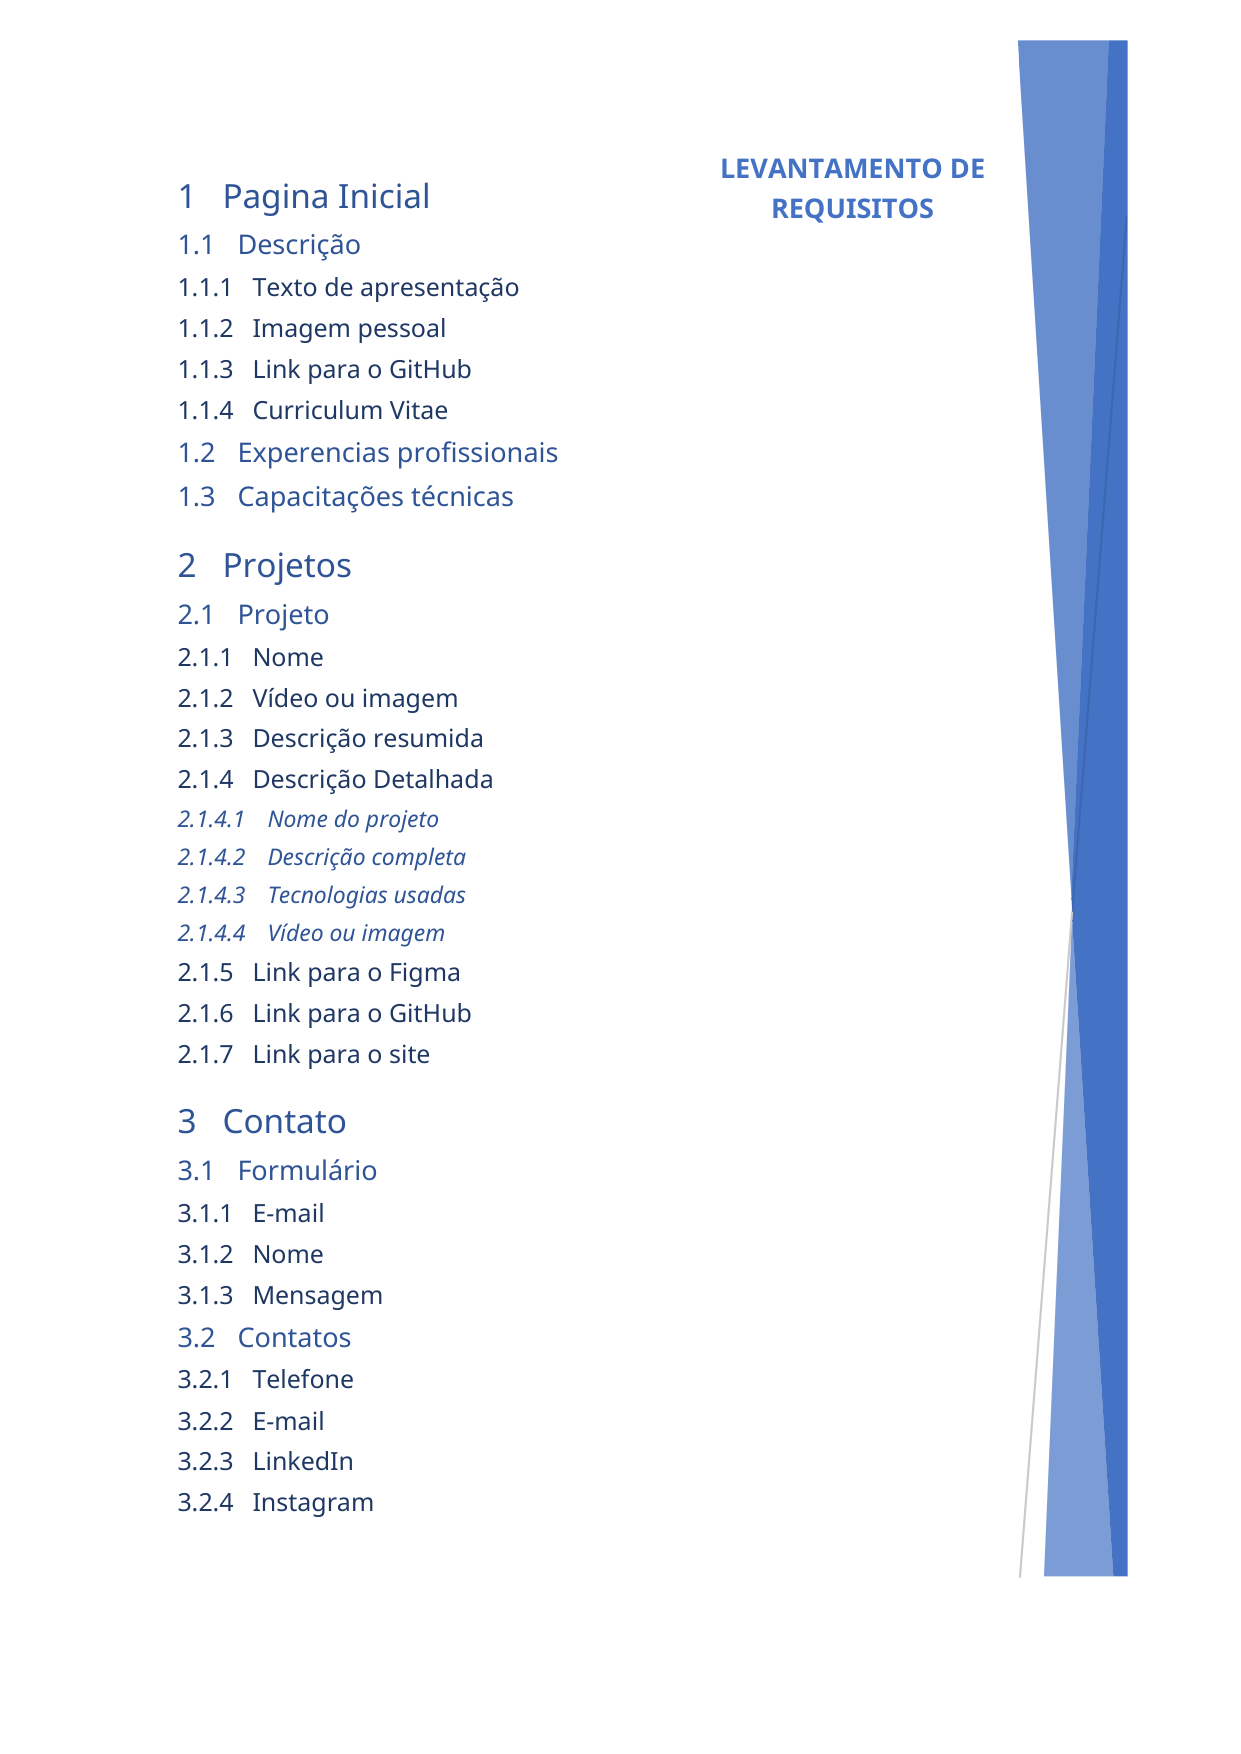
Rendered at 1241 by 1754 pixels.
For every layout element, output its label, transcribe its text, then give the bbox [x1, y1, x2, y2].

subtitle Descrição [177, 226, 1014, 263]
subtitle Texto de apresentação [177, 270, 1014, 304]
subtitle Tecnologias usadas [177, 879, 1014, 910]
subtitle Vídeo ou imagem [177, 680, 1014, 714]
subtitle E-mail [177, 1195, 1014, 1229]
subtitle Descrição resumida [177, 721, 1014, 755]
subtitle LinkedIn [177, 1444, 1014, 1478]
subtitle Capacitações técnicas [177, 477, 1014, 514]
subtitle Telefone [177, 1362, 1014, 1396]
subtitle Link para o GitHub [177, 352, 1014, 386]
subtitle Vídeo ou imagem [177, 917, 1014, 948]
picture [1014, 40, 1128, 1578]
subtitle Imagem pessoal [177, 311, 1014, 345]
subtitle Instagram [177, 1485, 1014, 1556]
subtitle Contatos [177, 1318, 1014, 1355]
subtitle Experencias profissionais [177, 433, 1014, 470]
subtitle Link para o site [177, 1037, 1014, 1071]
subtitle Nome [177, 1236, 1014, 1270]
subtitle Nome do projeto [177, 803, 1014, 834]
subtitle Pagina Inicial [177, 173, 1014, 218]
subtitle Descrição Detalhada [177, 762, 1014, 796]
subtitle Projetos [177, 542, 1014, 588]
subtitle Link para o GitHub [177, 996, 1014, 1030]
subtitle E-mail [177, 1403, 1014, 1437]
subtitle Link para o Figma [177, 955, 1014, 989]
subtitle Mensagem [177, 1277, 1014, 1311]
subtitle Contato [177, 1098, 1014, 1144]
subtitle Nome [177, 639, 1014, 673]
subtitle Formulário [177, 1151, 1014, 1188]
subtitle Projeto [177, 595, 1014, 632]
subtitle Curriculum Vitae [177, 392, 1014, 427]
subtitle Descrição completa [177, 841, 1014, 872]
